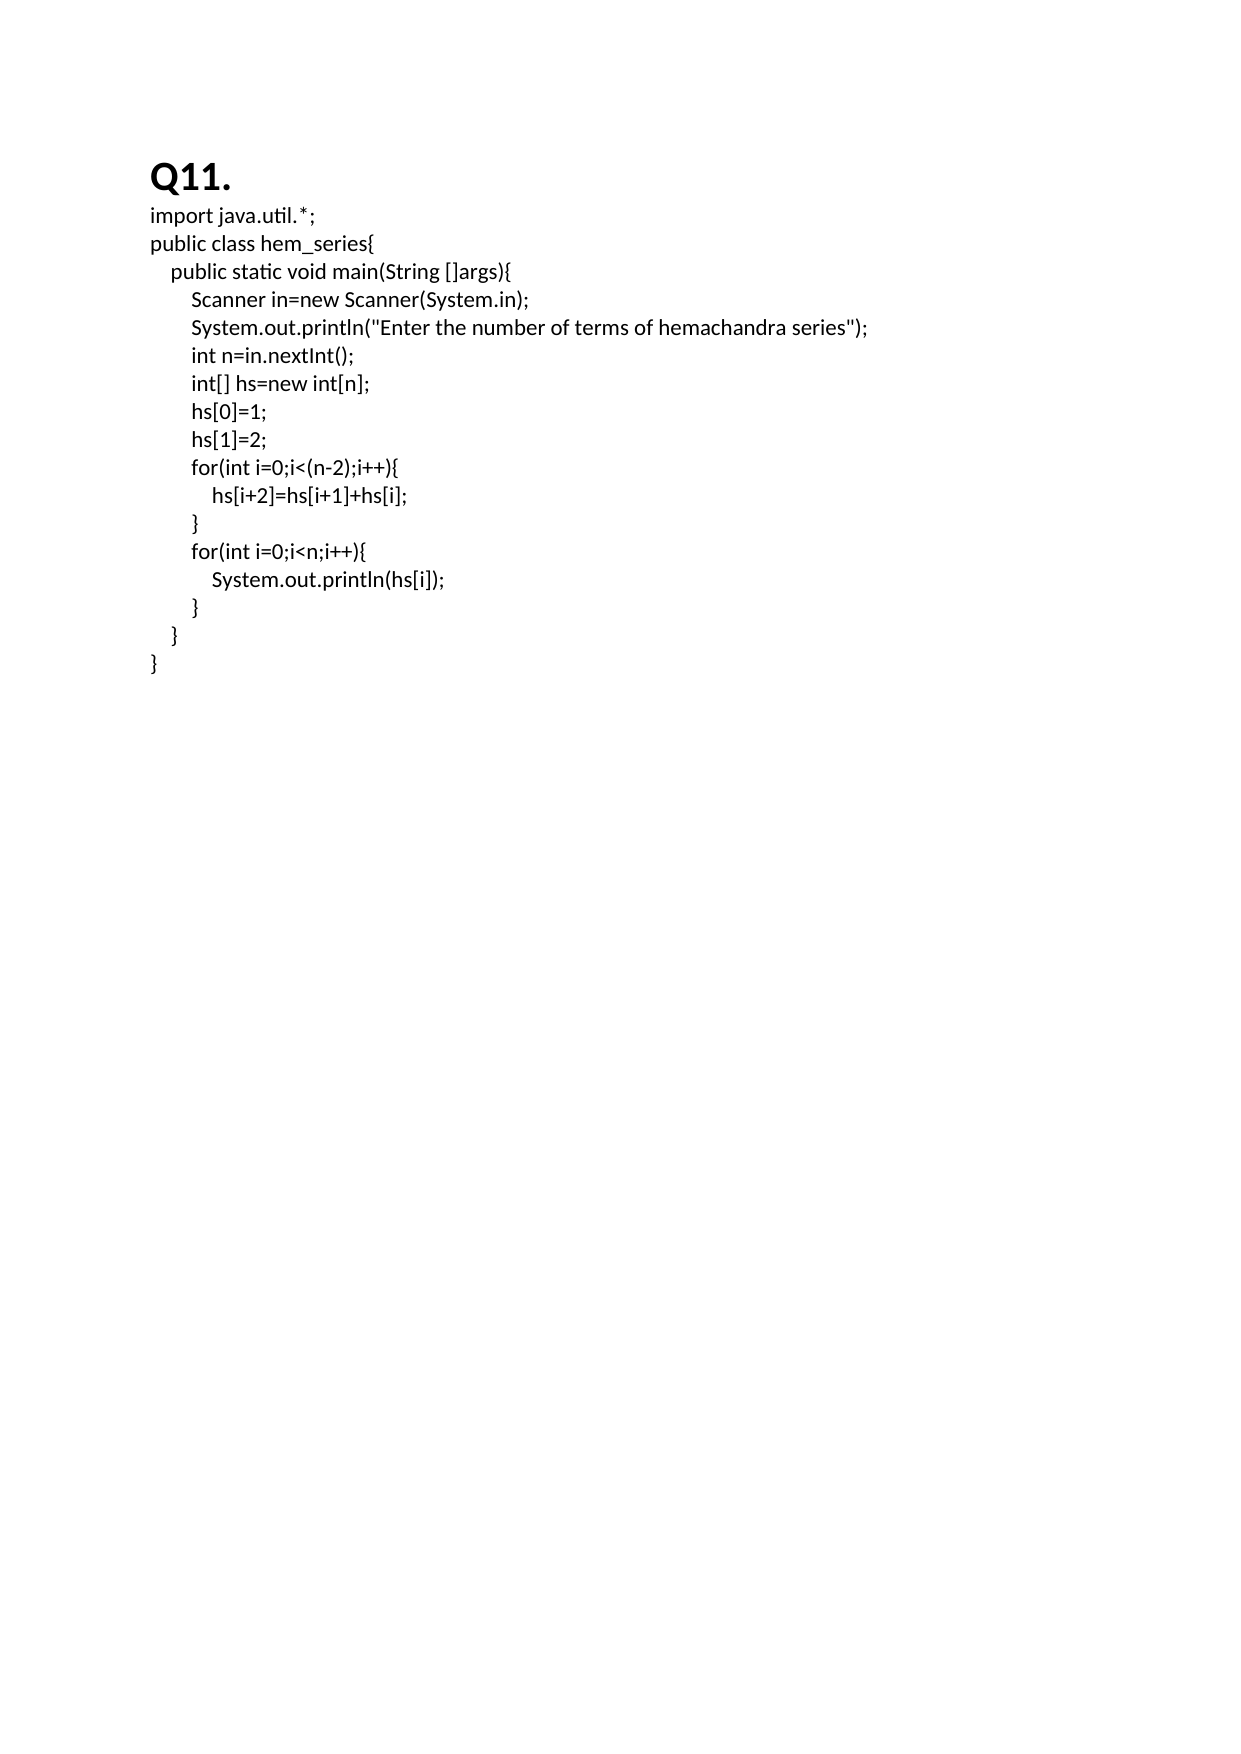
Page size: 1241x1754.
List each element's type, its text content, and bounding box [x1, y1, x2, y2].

text } [150, 509, 1090, 537]
text import java.util.*; [150, 201, 1090, 229]
text Q11. [150, 150, 1090, 201]
text } [150, 593, 1090, 621]
text int[] hs=new int[n]; [150, 369, 1090, 397]
text hs[1]=2; [150, 425, 1090, 453]
text } [150, 649, 1090, 677]
text public static void main(String []args){ [150, 257, 1090, 285]
text public class hem_series{ [150, 229, 1090, 257]
text System.out.println(hs[i]); [150, 565, 1090, 593]
text Scanner in=new Scanner(System.in); [150, 285, 1090, 313]
text } [150, 621, 1090, 649]
text hs[0]=1; [150, 397, 1090, 425]
text for(int i=0;i<(n-2);i++){ [150, 453, 1090, 481]
text for(int i=0;i<n;i++){ [150, 537, 1090, 565]
text hs[i+2]=hs[i+1]+hs[i]; [150, 481, 1090, 509]
text int n=in.nextInt(); [150, 341, 1090, 369]
text System.out.println("Enter the number of terms of hemachandra series"); [150, 313, 1090, 341]
